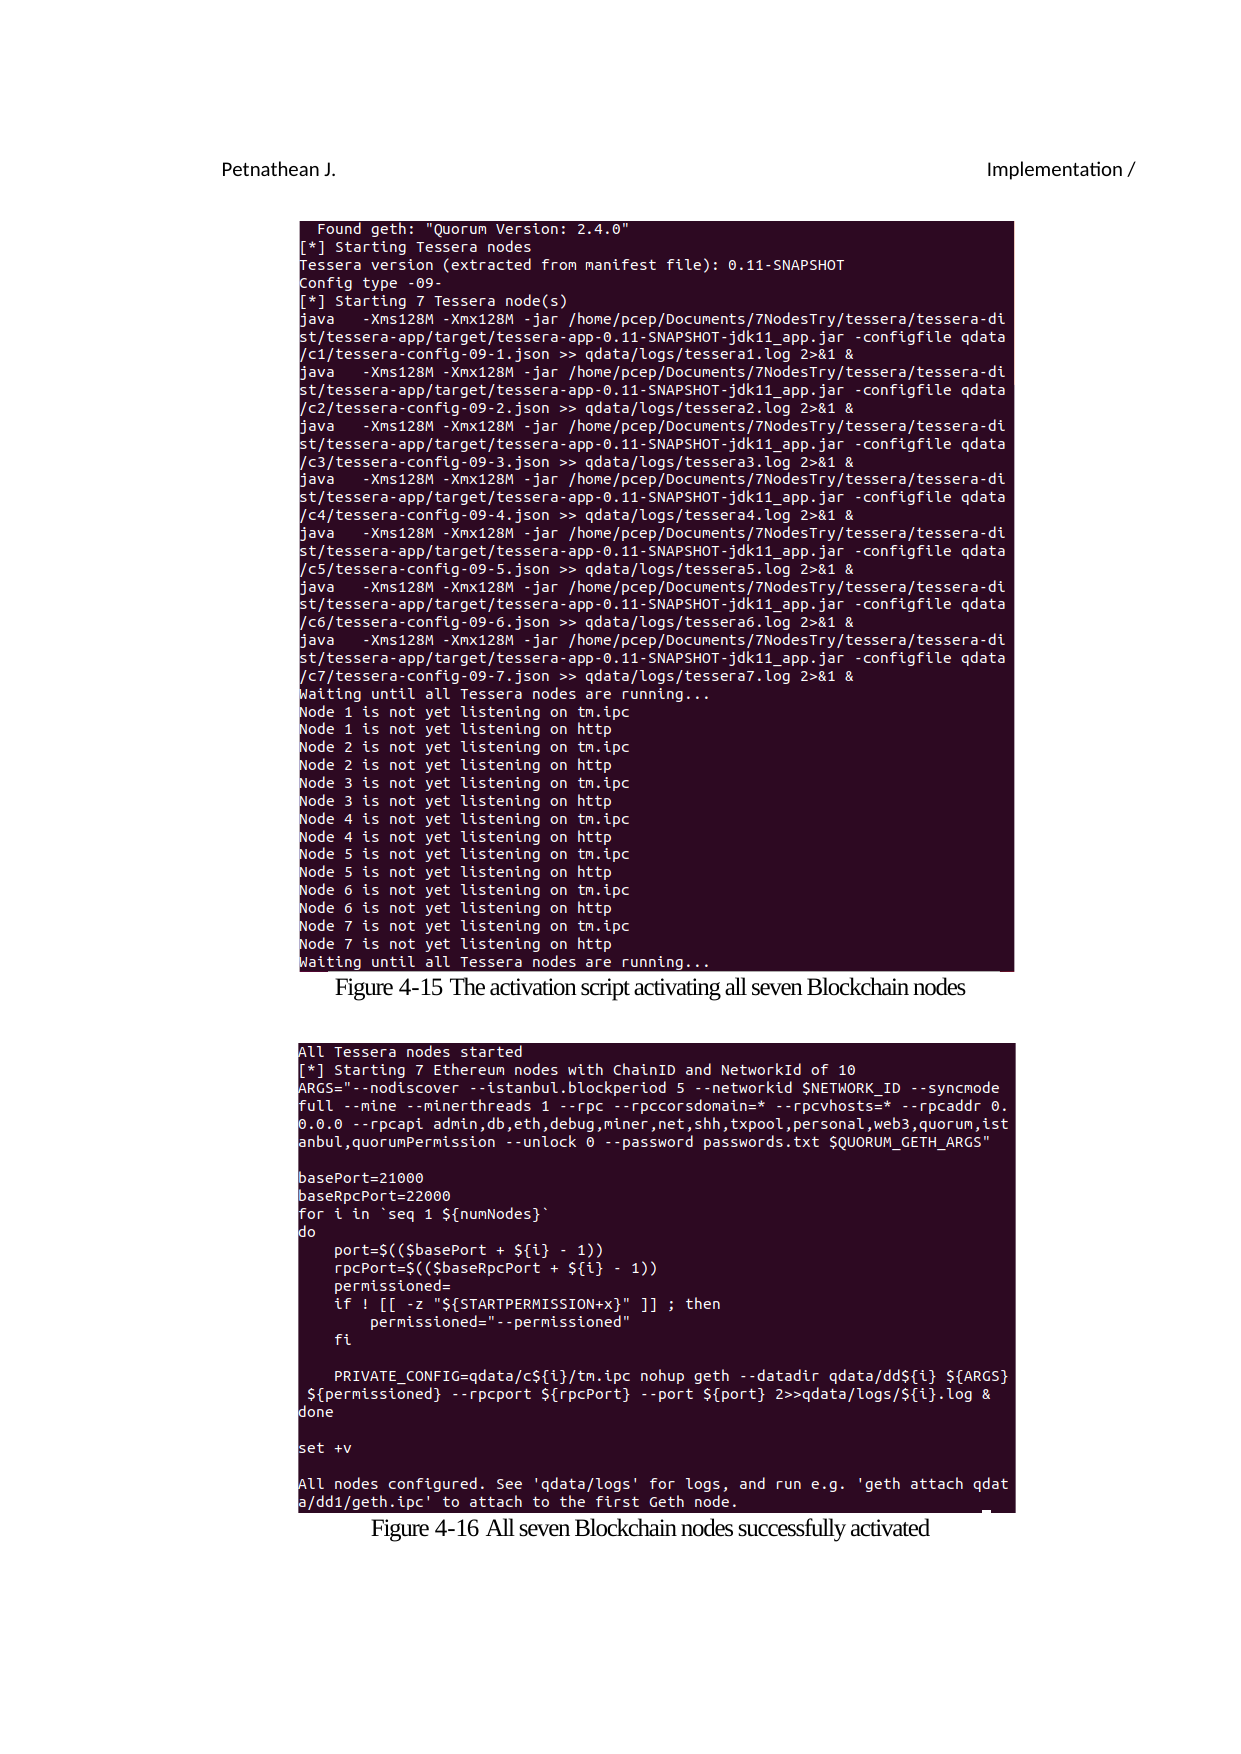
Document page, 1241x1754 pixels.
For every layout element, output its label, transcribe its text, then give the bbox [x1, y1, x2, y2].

picture [299, 221, 1015, 972]
picture [298, 1043, 1016, 1513]
